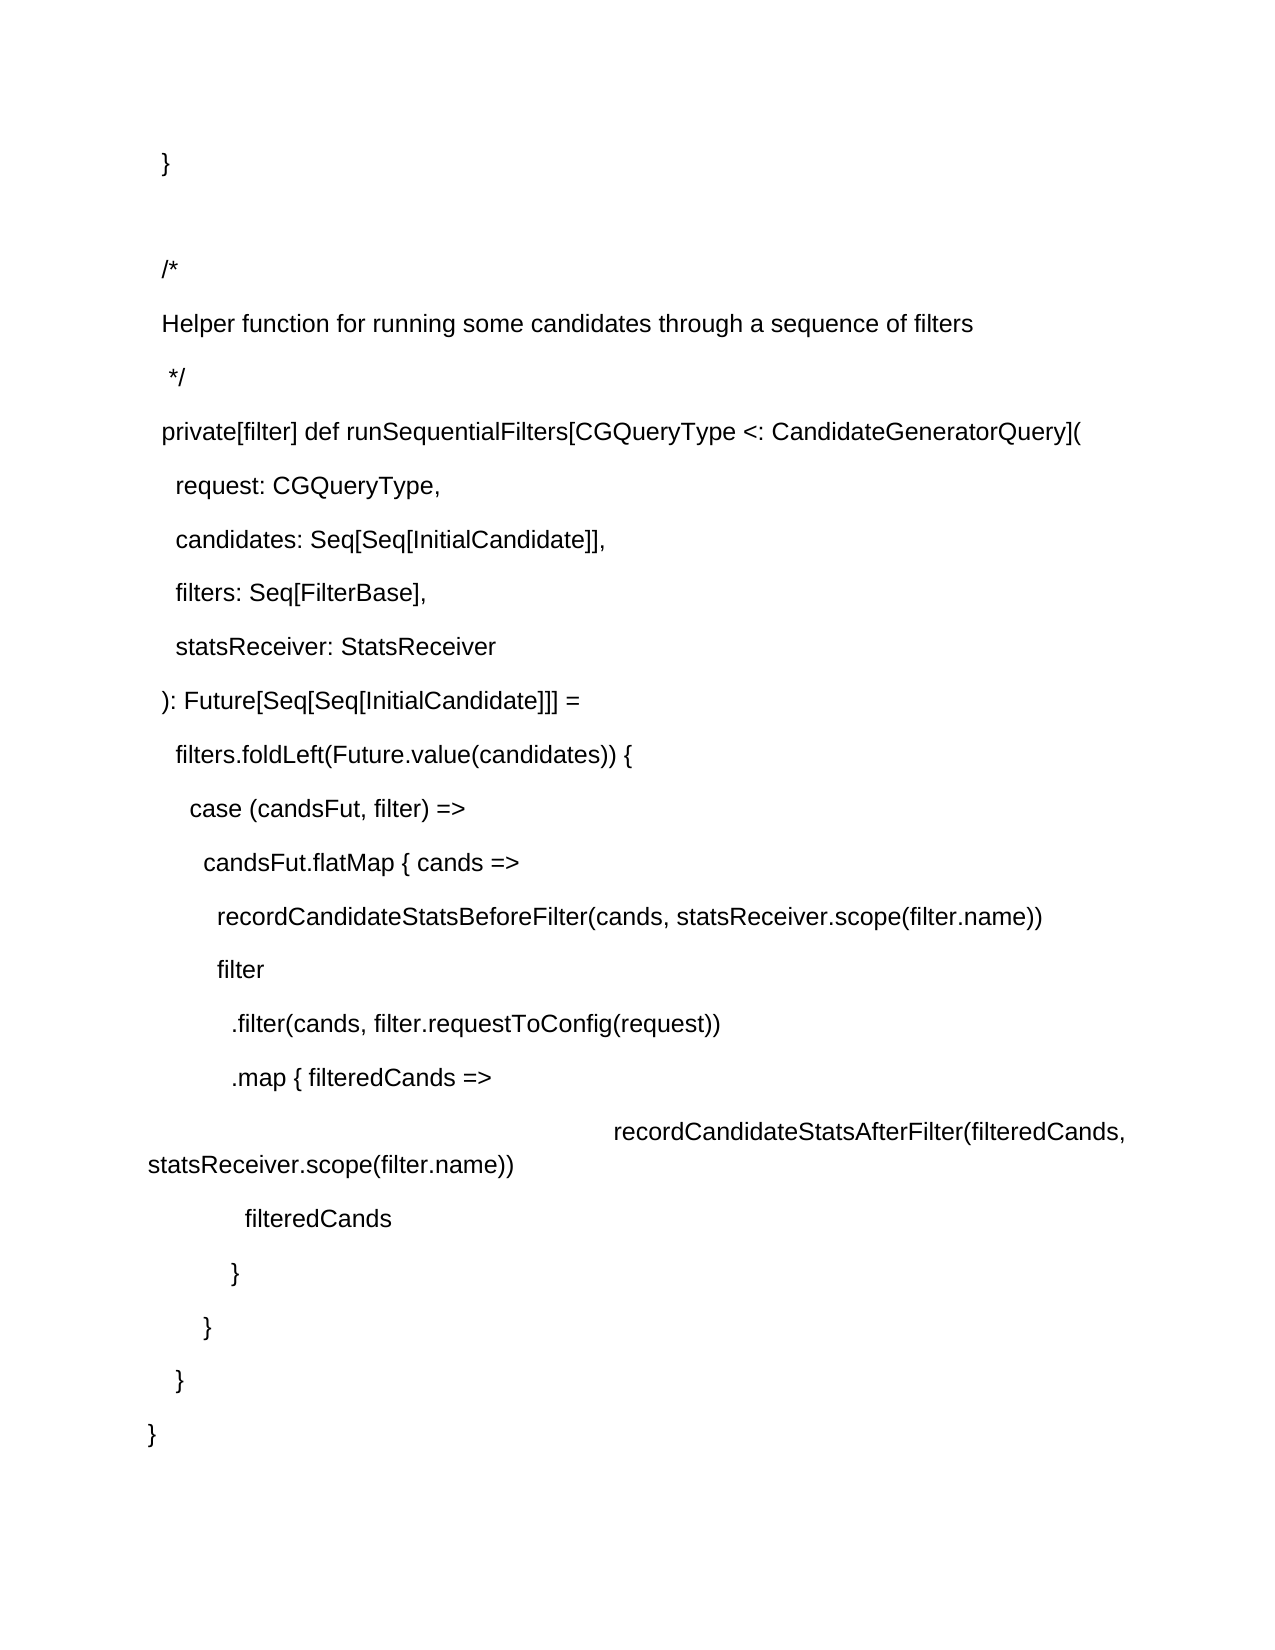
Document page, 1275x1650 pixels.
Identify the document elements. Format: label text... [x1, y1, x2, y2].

text } [148, 1419, 1127, 1448]
text recordCandidateStatsAfterFilter(filteredCands, statsReceiver.scope(filter.name)) [148, 1117, 1127, 1179]
text } [148, 1258, 1127, 1286]
text candidates: Seq[Seq[InitialCandidate]], [148, 524, 1127, 553]
text private[filter] def runSequentialFilters[CGQueryType <: CandidateGeneratorQuery]( [148, 417, 1127, 446]
text case (candsFut, filter) => [148, 794, 1127, 823]
text ): Future[Seq[Seq[InitialCandidate]]] = [148, 686, 1127, 715]
text .filter(cands, filter.requestToConfig(request)) [148, 1009, 1127, 1038]
text .map { filteredCands => [148, 1063, 1127, 1092]
text } [148, 1365, 1127, 1394]
text Helper function for running some candidates through a sequence of filters [148, 309, 1127, 338]
text */ [148, 363, 1127, 392]
text candsFut.flatMap { cands => [148, 848, 1127, 876]
text } [148, 148, 1127, 176]
text filter [148, 955, 1127, 984]
text filters: Seq[FilterBase], [148, 578, 1127, 607]
text filteredCands [148, 1204, 1127, 1233]
text filters.foldLeft(Future.value(candidates)) { [148, 740, 1127, 769]
text request: CGQueryType, [148, 471, 1127, 499]
text recordCandidateStatsBeforeFilter(cands, statsReceiver.scope(filter.name)) [148, 902, 1127, 930]
text statsReceiver: StatsReceiver [148, 632, 1127, 661]
text } [148, 1312, 1127, 1340]
text /* [148, 255, 1127, 284]
